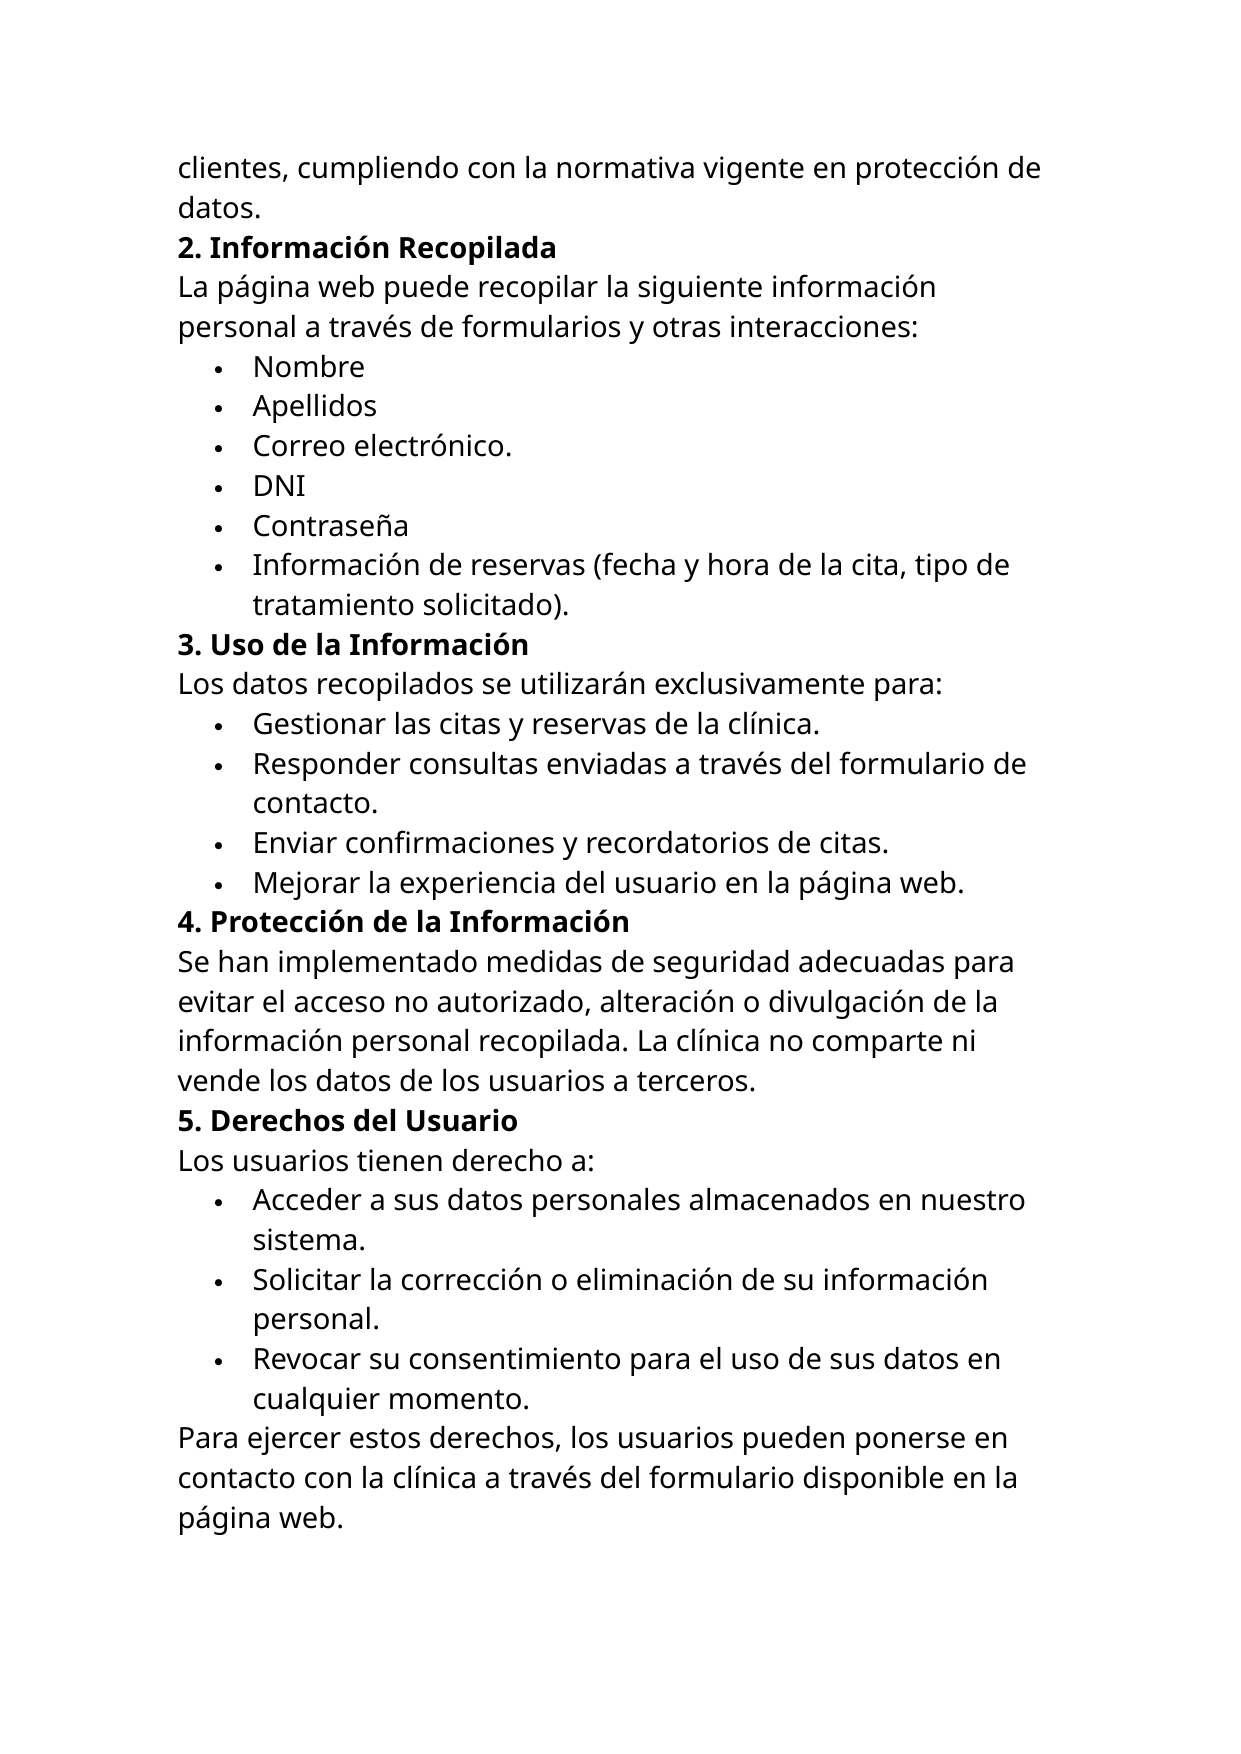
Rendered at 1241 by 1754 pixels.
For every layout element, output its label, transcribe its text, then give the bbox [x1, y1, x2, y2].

list DNI [215, 465, 1063, 505]
list Contraseña [215, 505, 1063, 544]
list Gestionar las citas y reservas de la clínica. [215, 703, 1063, 743]
list Información de reservas (fecha y hora de la cita, tipo de tratamiento solicitado). [215, 544, 1063, 624]
list Correo electrónico. [215, 425, 1063, 465]
text Para ejercer estos derechos, los usuarios pueden ponerse en contacto con la clínica a través del formulario disponible en la página web. [177, 1418, 1063, 1537]
list Mejorar la experiencia del usuario en la página web. [215, 862, 1063, 902]
list Nombre [215, 346, 1063, 386]
list Solicitar la corrección o eliminación de su información personal. [215, 1259, 1063, 1338]
list Apellidos [215, 386, 1063, 425]
text 2. Información Recopilada La página web puede recopilar la siguiente información personal a través de formularios y otras interacciones: [177, 227, 1063, 346]
list Revocar su consentimiento para el uso de sus datos en cualquier momento. [215, 1338, 1063, 1418]
list Responder consultas enviadas a través del formulario de contacto. [215, 743, 1063, 822]
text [177, 148, 1063, 227]
text 3. Uso de la Información Los datos recopilados se utilizarán exclusivamente para: [177, 624, 1063, 703]
text 5. Derechos del Usuario Los usuarios tienen derecho a: [177, 1100, 1063, 1179]
text 4. Protección de la Información Se han implementado medidas de seguridad adecuadas para evitar el acceso no autorizado, alteración o divulgación de la información personal recopilada. La clínica no comparte ni vende los datos de los usuarios a terceros. [177, 902, 1063, 1100]
list Enviar confirmaciones y recordatorios de citas. [215, 822, 1063, 862]
list Acceder a sus datos personales almacenados en nuestro sistema. [215, 1179, 1063, 1259]
